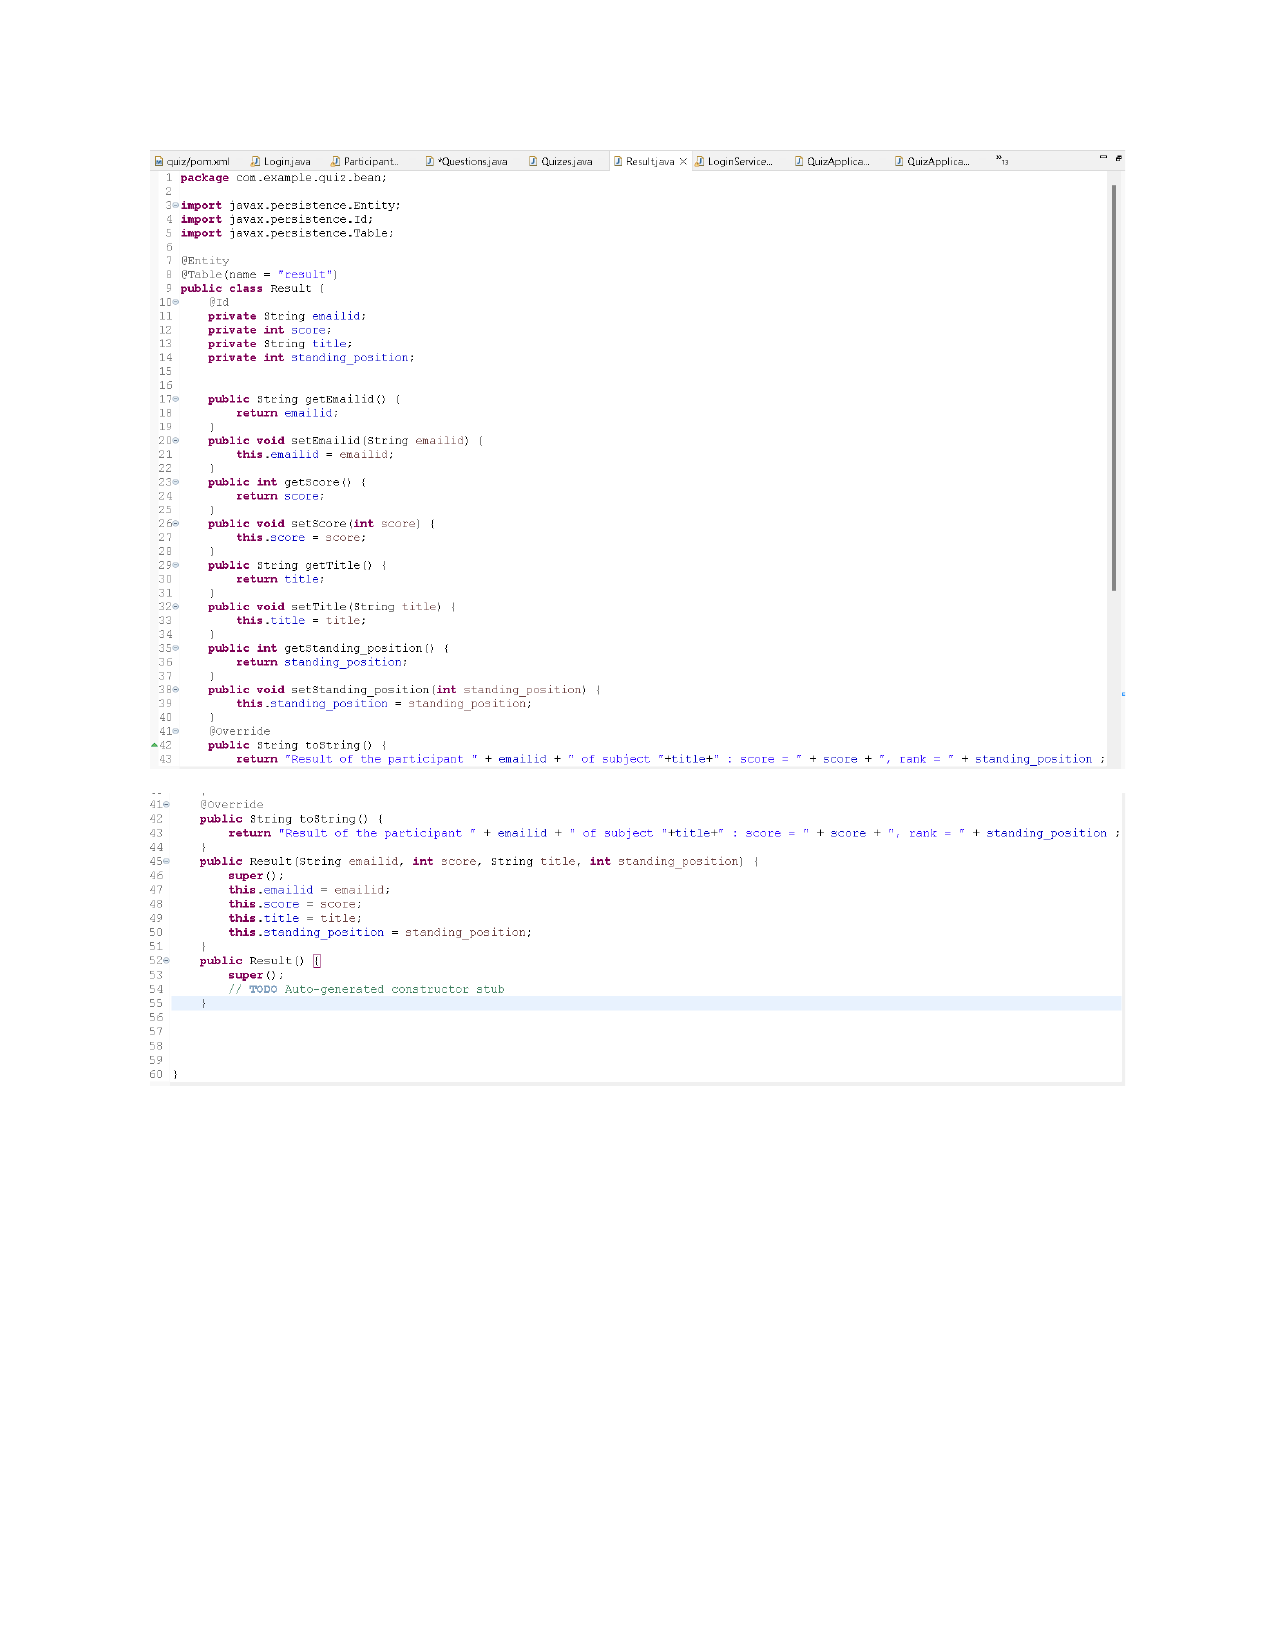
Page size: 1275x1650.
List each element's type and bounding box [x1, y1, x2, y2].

picture [150, 793, 1125, 1086]
picture [150, 150, 1125, 769]
